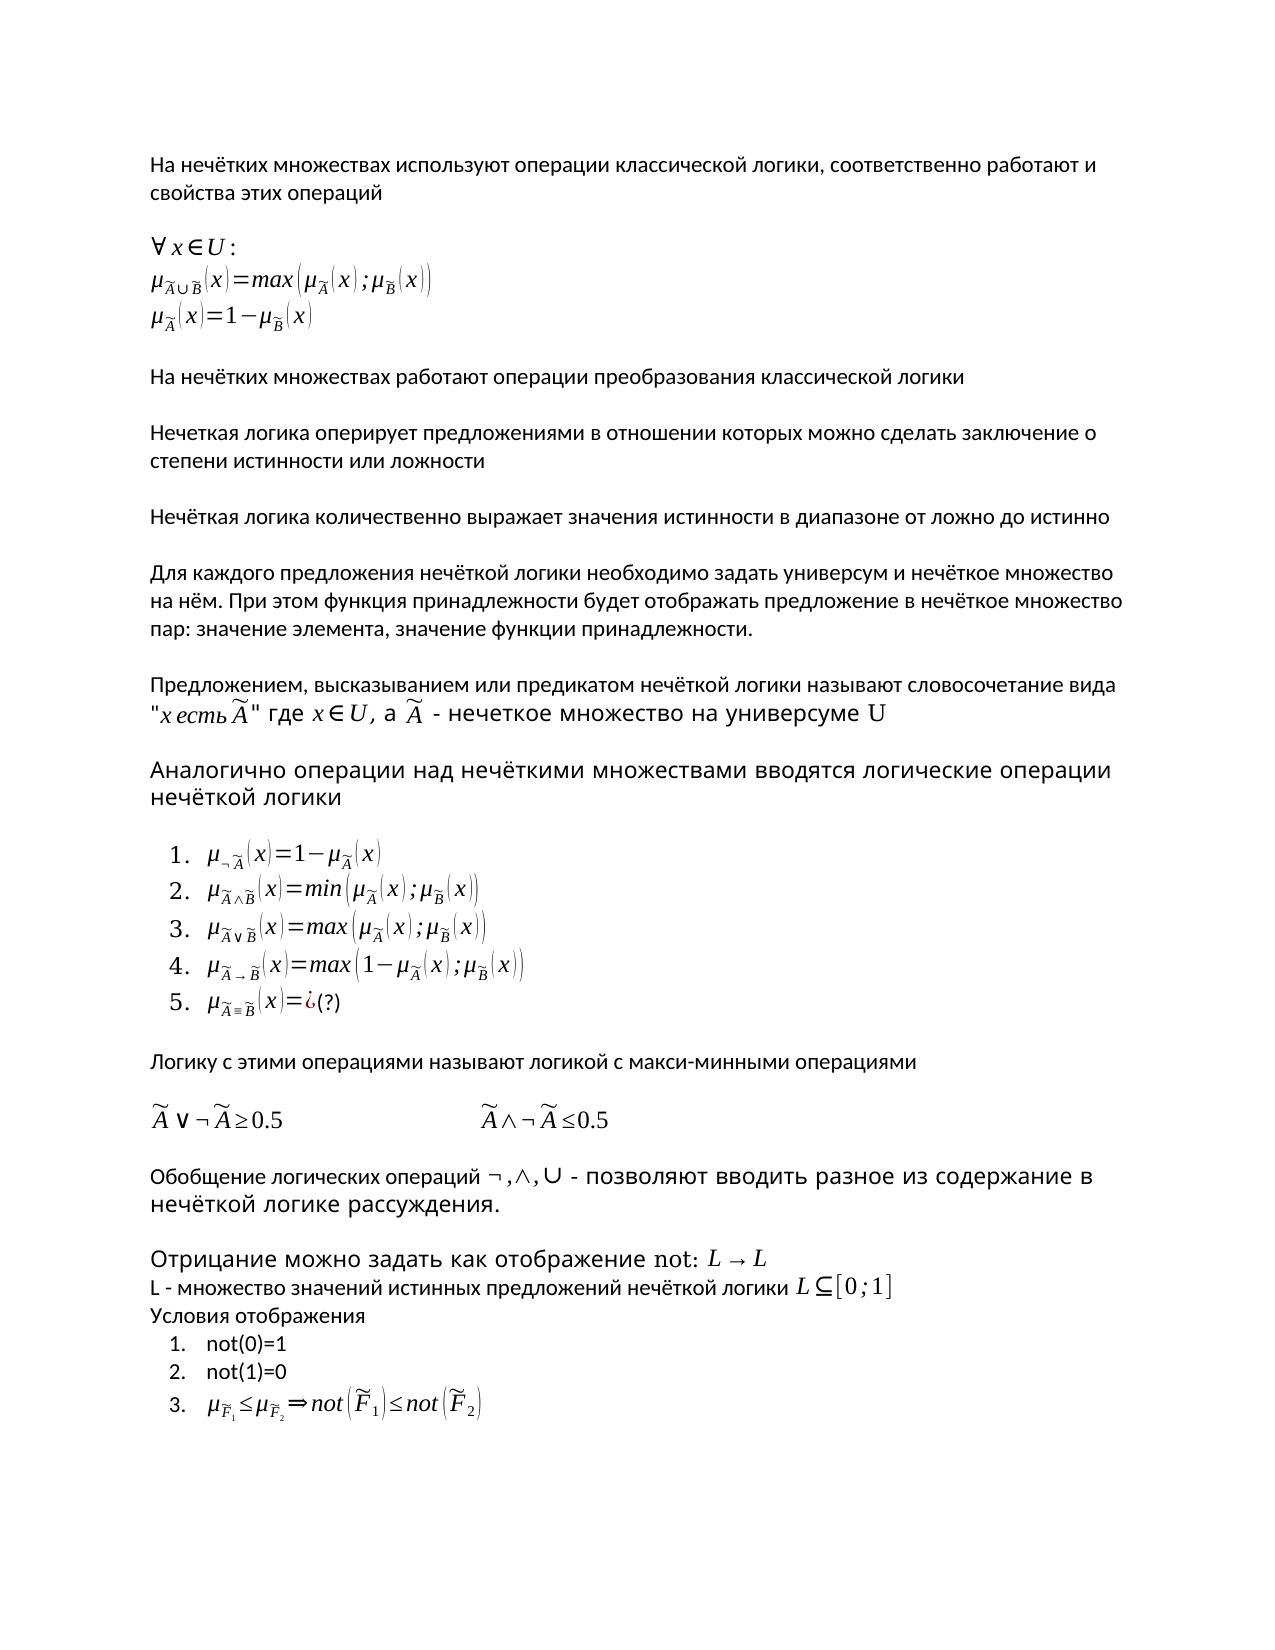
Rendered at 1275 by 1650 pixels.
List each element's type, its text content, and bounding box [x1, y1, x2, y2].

list (?) [169, 985, 1125, 1019]
text Нечеткая логика оперирует предложениями в отношении которых можно сделать заключение о степени истинности или ложности [150, 418, 1125, 474]
text Предложением, высказыванием или предикатом нечёткой логики называют словосочетание вида "" где , а - нечеткое множество на универсуме U [150, 670, 1125, 728]
text Отрицание можно задать как отображение not: [150, 1245, 1125, 1272]
list not(1)=0 [169, 1357, 1125, 1385]
text На нечётких множествах используют операции классической логики, соответственно работают и свойства этих операций [150, 150, 1125, 206]
text Логику с этими операциями называют логикой с макси-минными операциями [150, 1047, 1125, 1075]
text Условия отображения [150, 1301, 1125, 1329]
text Нечёткая логика количественно выражает значения истинности в диапазоне от ложно до истинно [150, 502, 1125, 530]
text Аналогично операции над нечёткими множествами вводятся логические операции нечёткой логики [150, 755, 1125, 810]
list not(0)=1 [169, 1329, 1125, 1357]
text Обобщение логических операций - позволяют вводить разное из содержание в нечёткой логике рассуждения. [150, 1161, 1125, 1217]
text Для каждого предложения нечёткой логики необходимо задать универсум и нечёткое множество на нём. При этом функция принадлежности будет отображать предложение в нечёткое множество пар: значение элемента, значение функции принадлежности. [150, 558, 1125, 642]
text L - множество значений истинных предложений нечёткой логики [150, 1272, 1125, 1301]
text На нечётких множествах работают операции преобразования классической логики [150, 362, 1125, 390]
